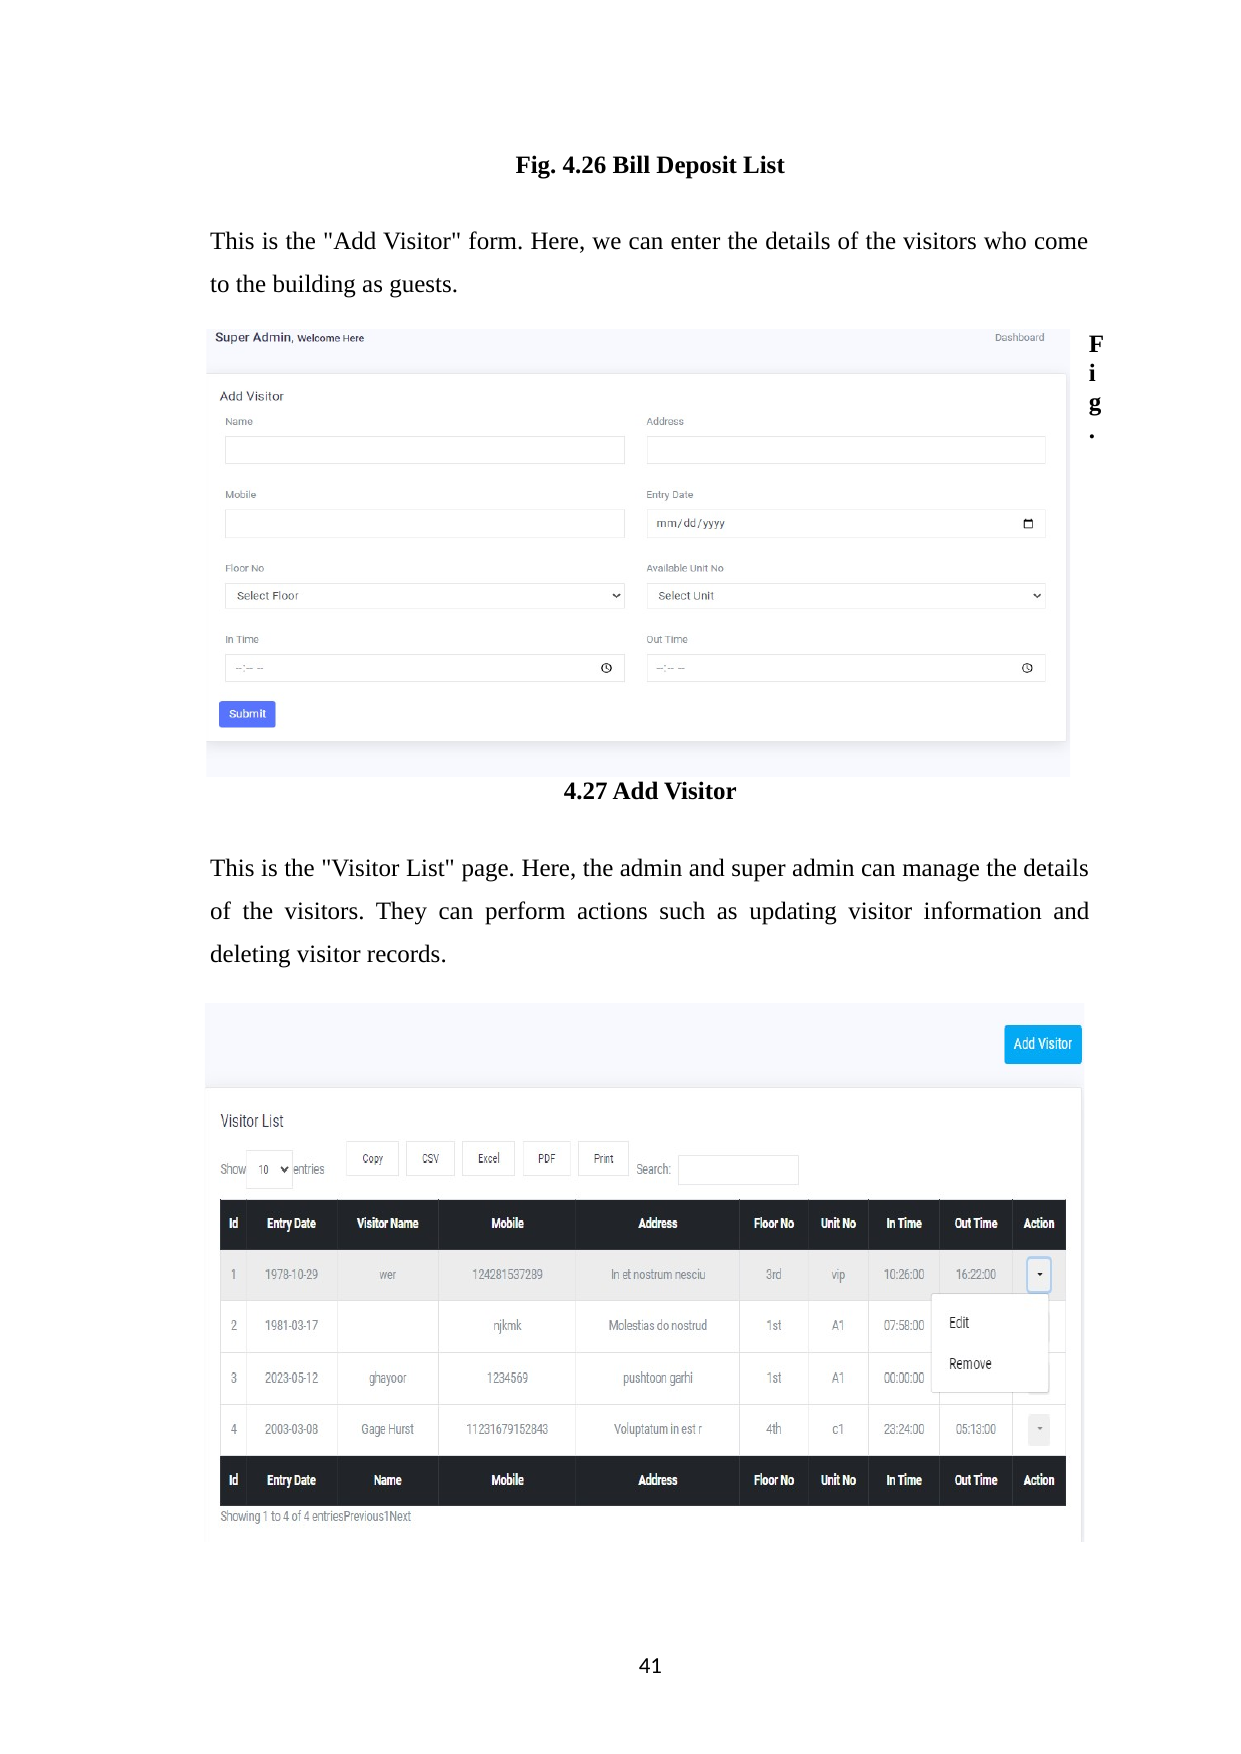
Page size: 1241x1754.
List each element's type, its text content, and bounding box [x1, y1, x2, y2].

text This is the "Add Visitor" form. Here, we can enter the details of the visitors who come to the building as guests. [210, 226, 1090, 298]
subtitle Fig. 4.26 Bill Deposit List [210, 150, 1090, 179]
text This is the "Visitor List" page. Here, the admin and super admin can manage the details of the visitors. They can perform actions such as updating visitor information and deleting visitor records. [210, 853, 1090, 968]
picture [204, 1003, 1085, 1542]
picture [206, 329, 1071, 777]
